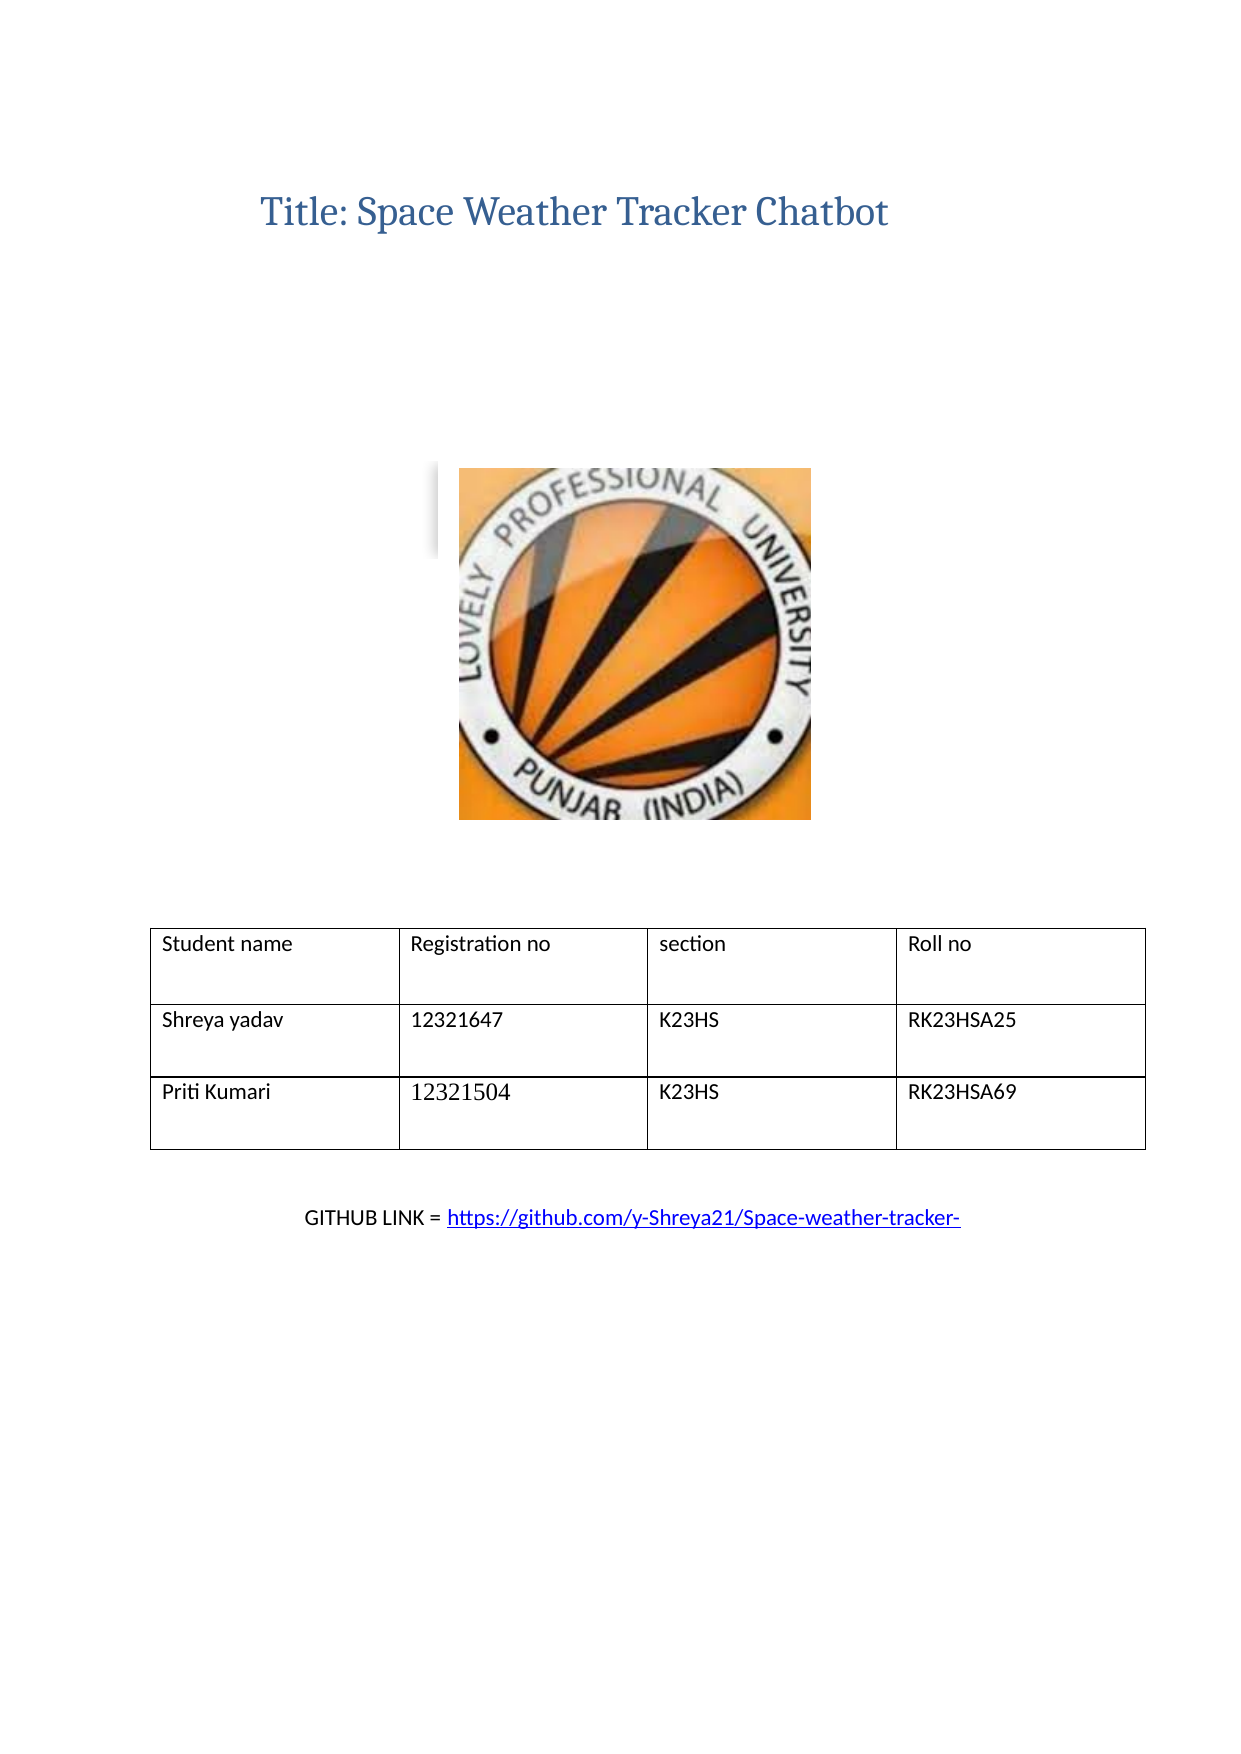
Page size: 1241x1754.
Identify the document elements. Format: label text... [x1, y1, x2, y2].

table_header Registration no [400, 929, 647, 1004]
table_cell 12321647 [400, 1005, 647, 1076]
table_header Roll no [897, 929, 1145, 1004]
picture [459, 468, 811, 820]
table_header Student name [151, 929, 399, 1004]
table_cell K23HS [648, 1005, 896, 1076]
table_cell K23HS [648, 1078, 896, 1149]
table_cell RK23HSA25 [897, 1005, 1145, 1076]
table_cell Priti Kumari [151, 1078, 399, 1149]
subtitle Title: Space Weather Tracker Chatbot [150, 187, 1090, 235]
table_header section [648, 929, 896, 1004]
table_cell RK23HSA69 [897, 1078, 1145, 1149]
table_cell Shreya yadav [151, 1005, 399, 1076]
text GITHUB LINK = https://github.com/y-Shreya21/Space-weather-tracker- [150, 1203, 1090, 1231]
table_cell 12321504 [400, 1078, 647, 1149]
